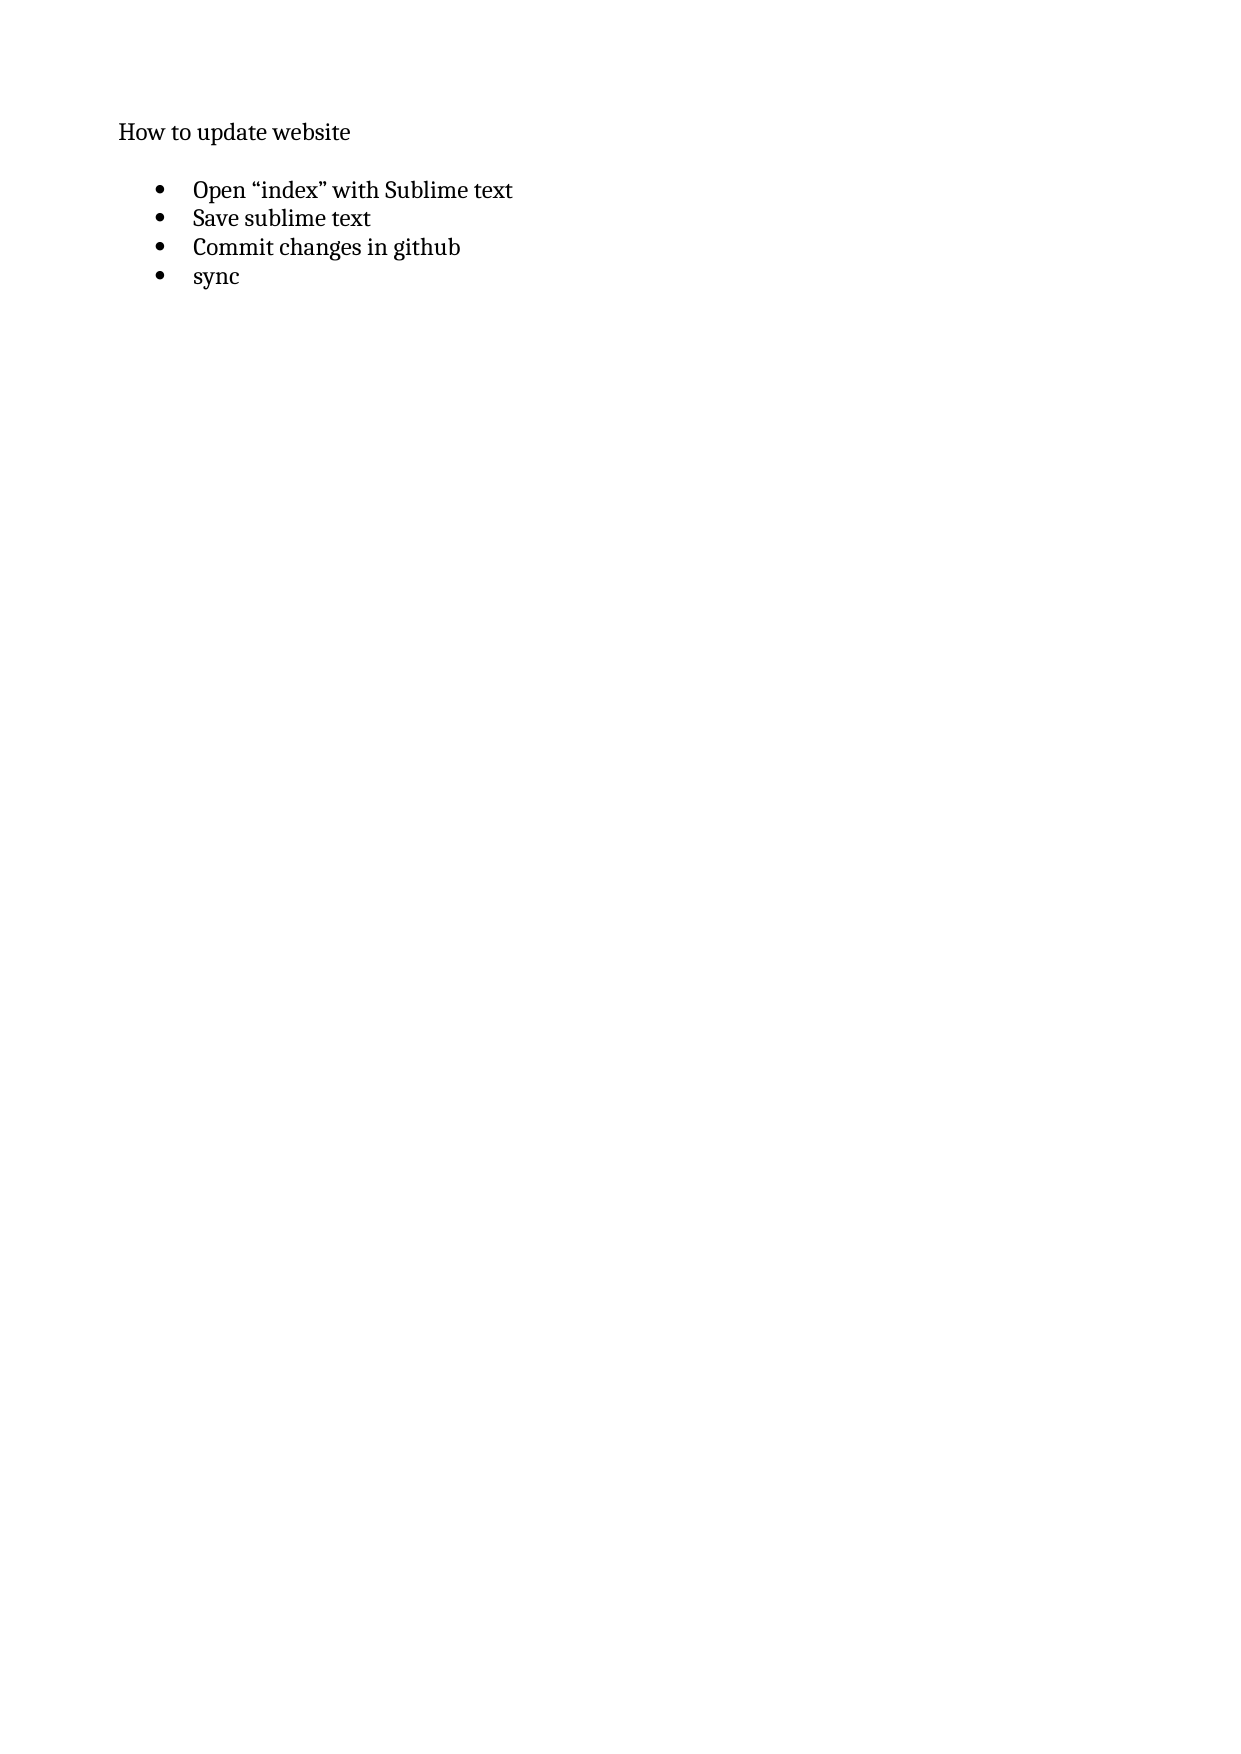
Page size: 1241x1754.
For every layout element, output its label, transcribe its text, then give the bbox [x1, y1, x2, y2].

list Commit changes in github [156, 233, 1122, 262]
list Open “index” with Sublime text [156, 176, 1122, 204]
list Save sublime text [156, 204, 1122, 233]
list sync [156, 262, 1122, 291]
text How to update website [118, 118, 1122, 147]
